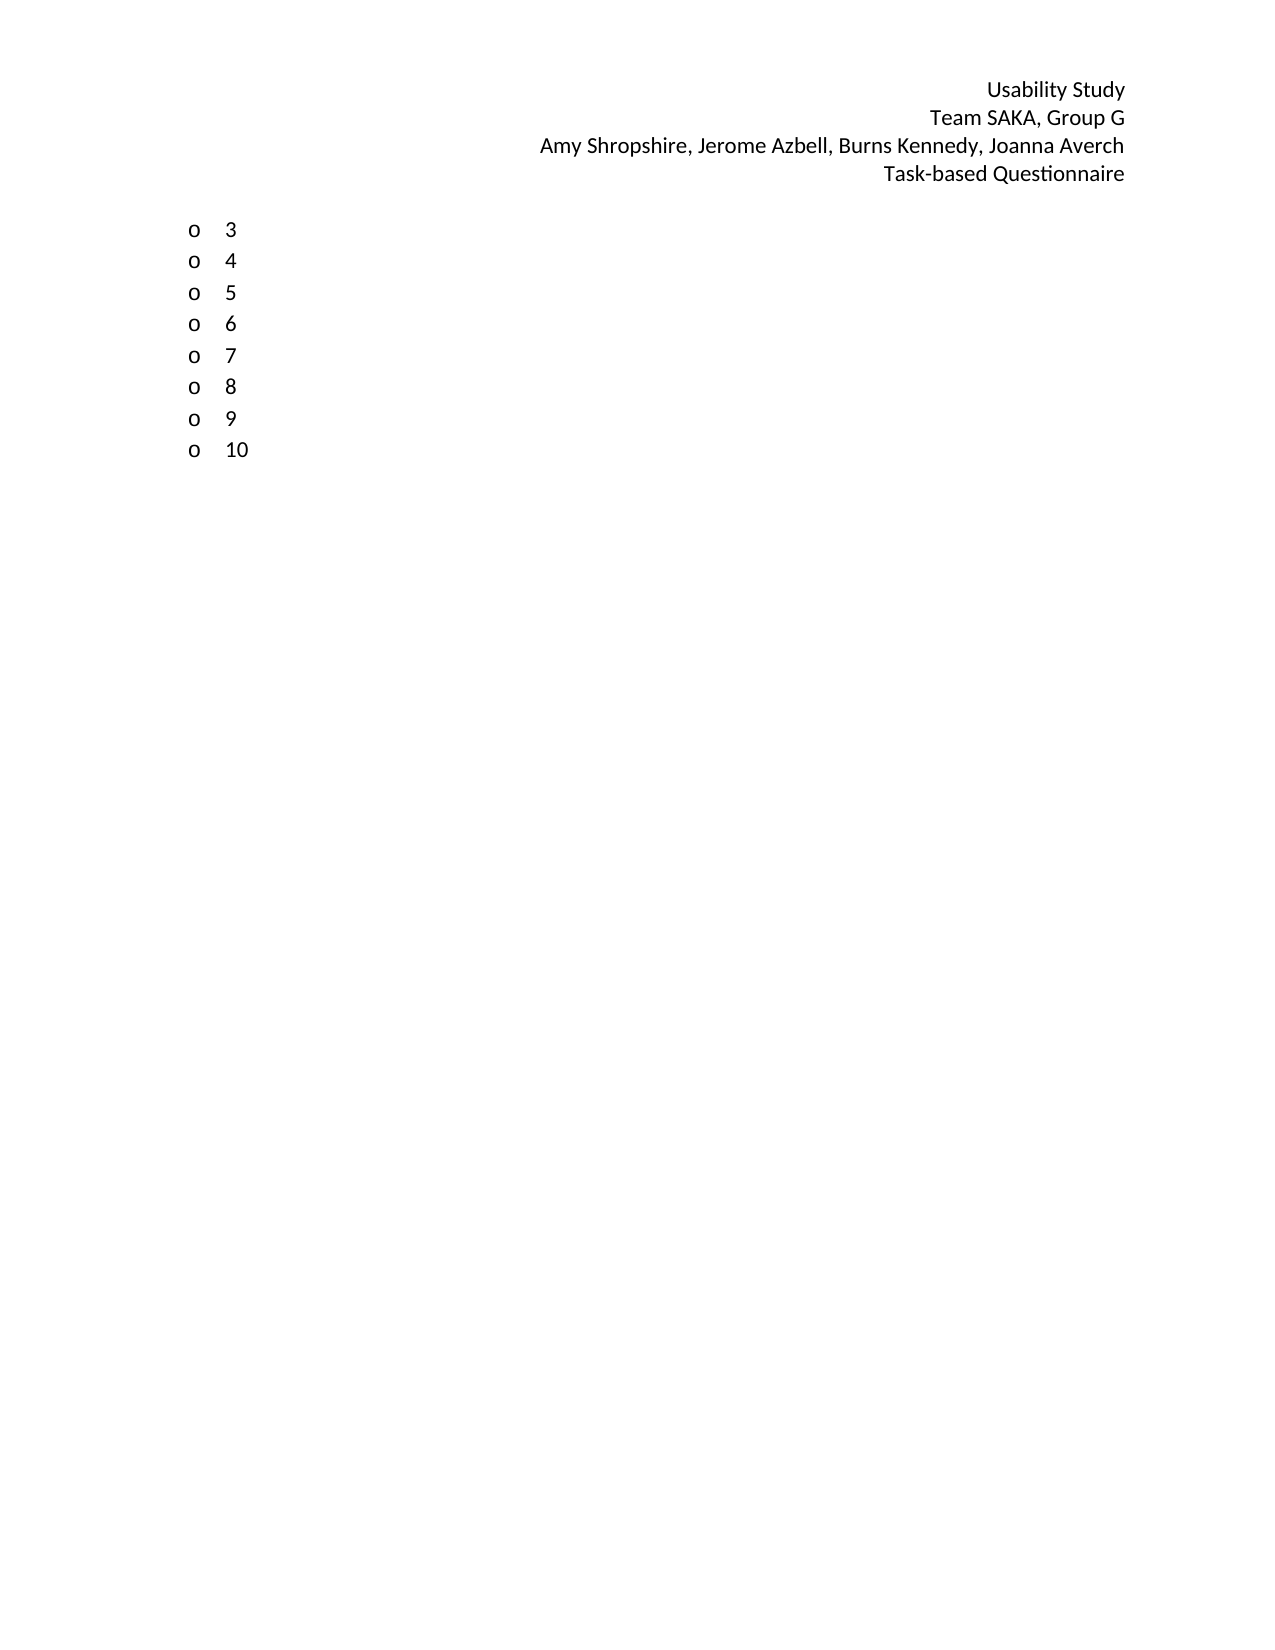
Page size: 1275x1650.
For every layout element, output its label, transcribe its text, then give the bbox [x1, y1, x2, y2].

list 8 [187, 372, 1125, 402]
list 7 [187, 341, 1125, 370]
list 10 [187, 435, 1125, 464]
list 9 [187, 404, 1125, 433]
list 4 [187, 247, 1125, 276]
list 6 [187, 309, 1125, 339]
list 5 [187, 278, 1125, 307]
list 3 [187, 215, 1125, 244]
